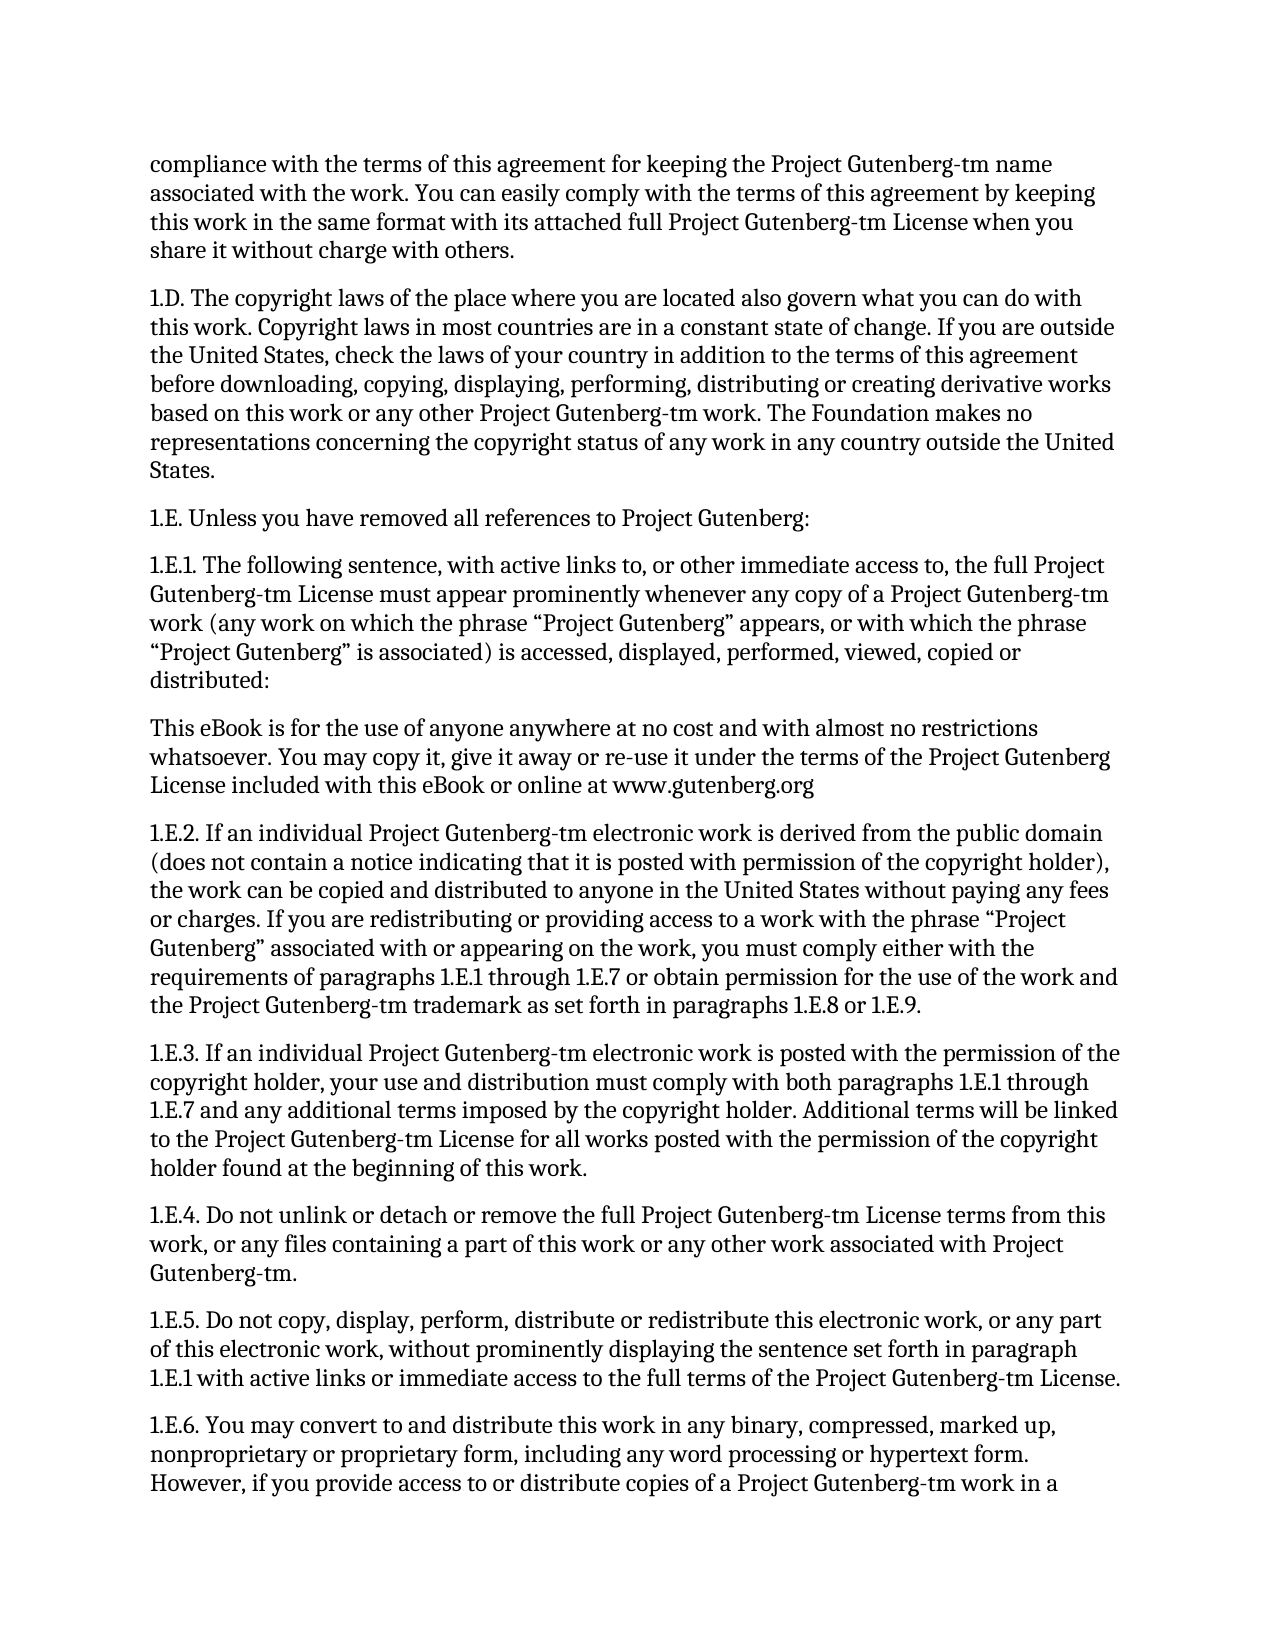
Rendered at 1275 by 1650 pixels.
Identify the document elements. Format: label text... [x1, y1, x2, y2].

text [150, 150, 1125, 265]
text 1.E.2. If an individual Project Gutenberg-tm electronic work is derived from the public domain (does not contain a notice indicating that it is posted with permission of the copyright holder), the work can be copied and distributed to anyone in the United States without paying any fees or charges. If you are redistributing or providing access to a work with the phrase “Project Gutenberg” associated with or appearing on the work, you must comply either with the requirements of paragraphs 1.E.1 through 1.E.7 or obtain permission for the use of the work and the Project Gutenberg-tm trademark as set forth in paragraphs 1.E.8 or 1.E.9. [150, 819, 1125, 1020]
text 1.E.1. The following sentence, with active links to, or other immediate access to, the full Project Gutenberg-tm License must appear prominently whenever any copy of a Project Gutenberg-tm work (any work on which the phrase “Project Gutenberg” appears, or with which the phrase “Project Gutenberg” is associated) is accessed, displayed, performed, viewed, copied or distributed: [150, 551, 1125, 695]
text 1.E.4. Do not unlink or detach or remove the full Project Gutenberg-tm License terms from this work, or any files containing a part of this work or any other work associated with Project Gutenberg-tm. [150, 1201, 1125, 1287]
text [150, 1411, 1125, 1497]
text 1.E.5. Do not copy, display, perform, distribute or redistribute this electronic work, or any part of this electronic work, without prominently displaying the sentence set forth in paragraph 1.E.1 with active links or immediate access to the full terms of the Project Gutenberg-tm License. [150, 1306, 1125, 1392]
text 1.D. The copyright laws of the place where you are located also govern what you can do with this work. Copyright laws in most countries are in a constant state of change. If you are outside the United States, check the laws of your country in addition to the terms of this agreement before downloading, copying, displaying, performing, distributing or creating derivative works based on this work or any other Project Gutenberg-tm work. The Foundation makes no representations concerning the copyright status of any work in any country outside the United States. [150, 284, 1125, 485]
text 1.E. Unless you have removed all references to Project Gutenberg: [150, 504, 1125, 532]
text 1.E.3. If an individual Project Gutenberg-tm electronic work is posted with the permission of the copyright holder, your use and distribution must comply with both paragraphs 1.E.1 through 1.E.7 and any additional terms imposed by the copyright holder. Additional terms will be linked to the Project Gutenberg-tm License for all works posted with the permission of the copyright holder found at the beginning of this work. [150, 1039, 1125, 1182]
text This eBook is for the use of anyone anywhere at no cost and with almost no restrictions whatsoever. You may copy it, give it away or re-use it under the terms of the Project Gutenberg License included with this eBook or online at www.gutenberg.org [150, 714, 1125, 800]
